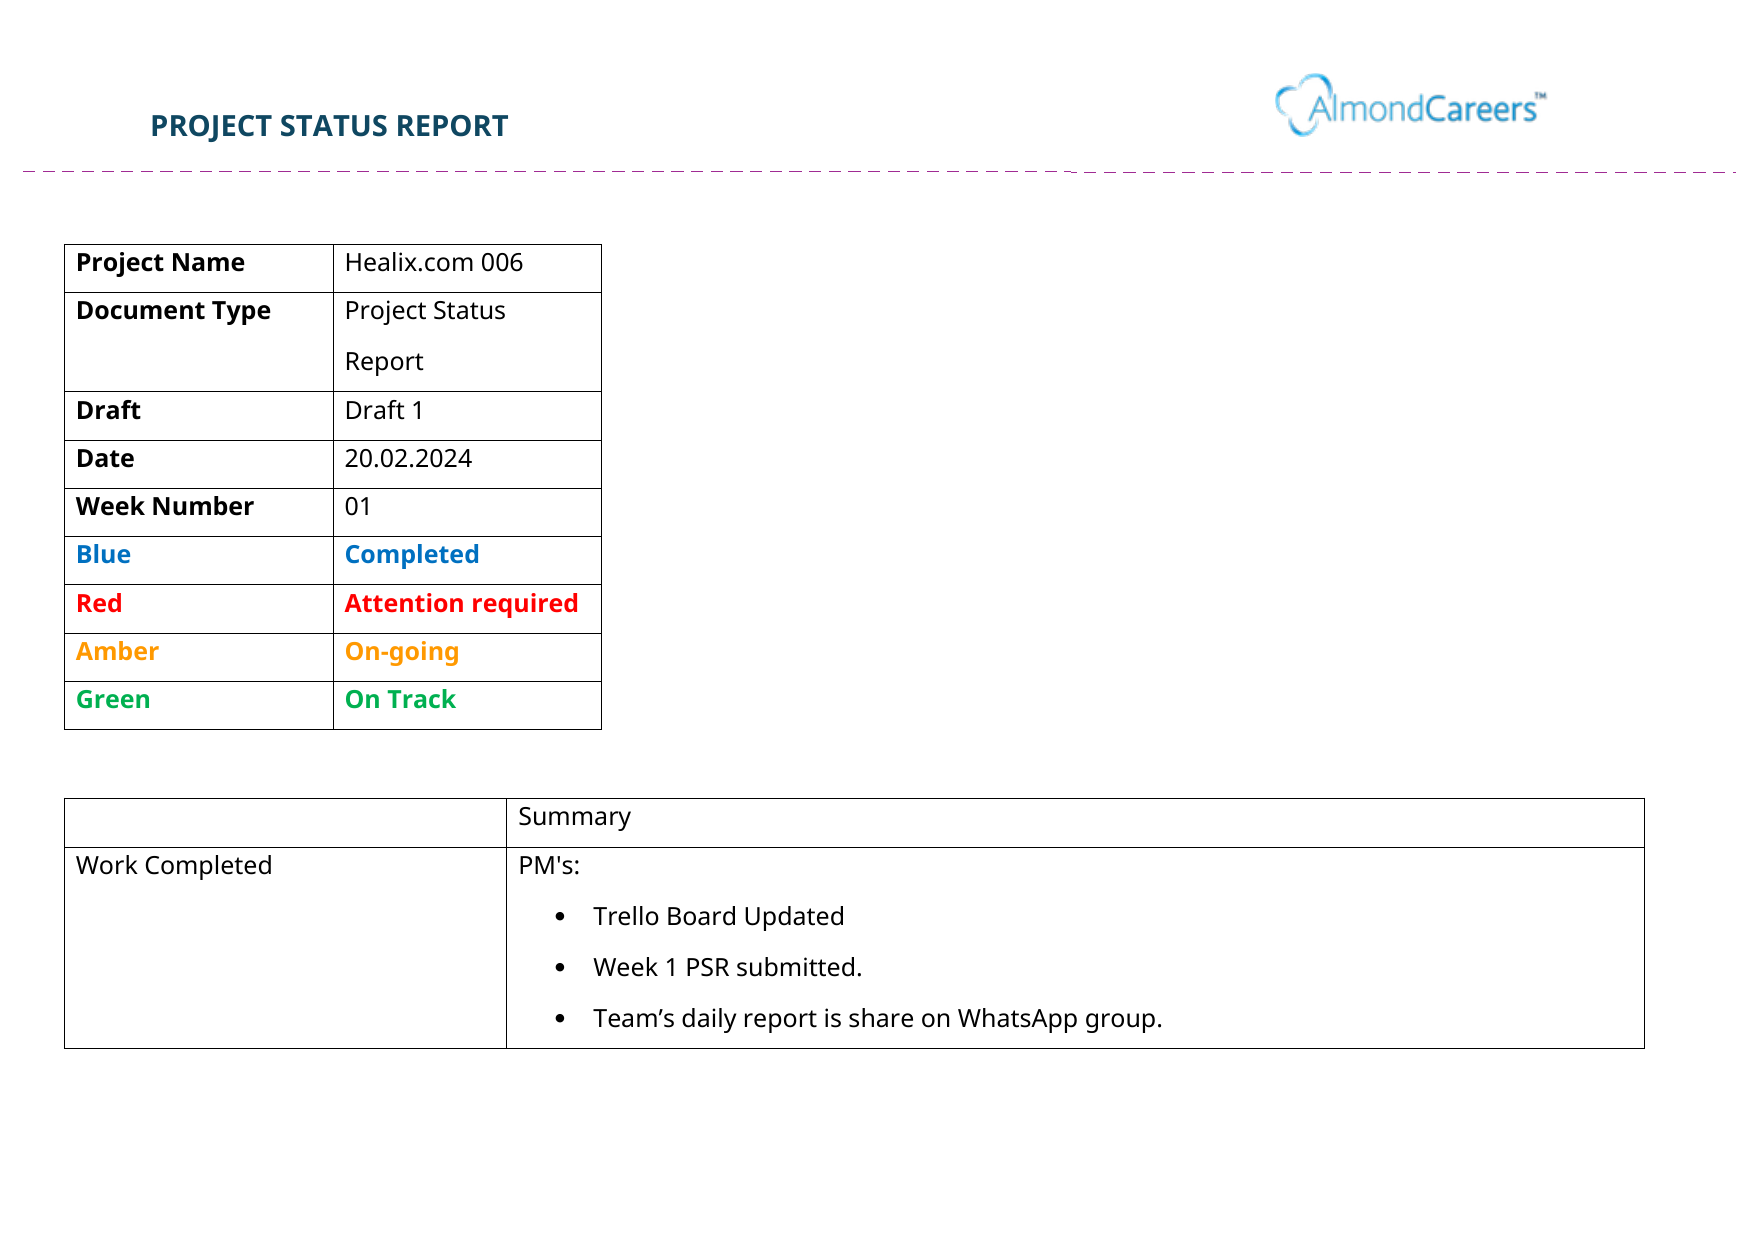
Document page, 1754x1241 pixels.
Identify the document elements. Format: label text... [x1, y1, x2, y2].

table_cell Date [65, 441, 333, 488]
table_cell Draft 1 [334, 392, 601, 439]
table_cell Project Status Report [334, 293, 601, 391]
table_cell Attention required [334, 585, 601, 632]
table_cell On Track [334, 682, 601, 729]
table_cell Work Completed [65, 848, 506, 1048]
table_cell Completed [334, 537, 601, 584]
table_cell Green [65, 682, 333, 729]
table_header Summary [507, 799, 1644, 847]
table_cell 20.02.2024 [334, 441, 601, 488]
table_cell Amber [65, 634, 333, 681]
table_header Project Name [65, 245, 333, 292]
table_cell Document Type [65, 293, 333, 391]
table_header [65, 799, 506, 847]
table_cell Week Number [65, 489, 333, 536]
table_cell Draft [65, 392, 333, 439]
table_cell Blue [65, 537, 333, 584]
table_cell On-going [334, 634, 601, 681]
picture [1275, 73, 1549, 137]
table_cell Red [65, 585, 333, 632]
table_header Healix.com 006 [334, 245, 601, 292]
table_cell 01 [334, 489, 601, 536]
